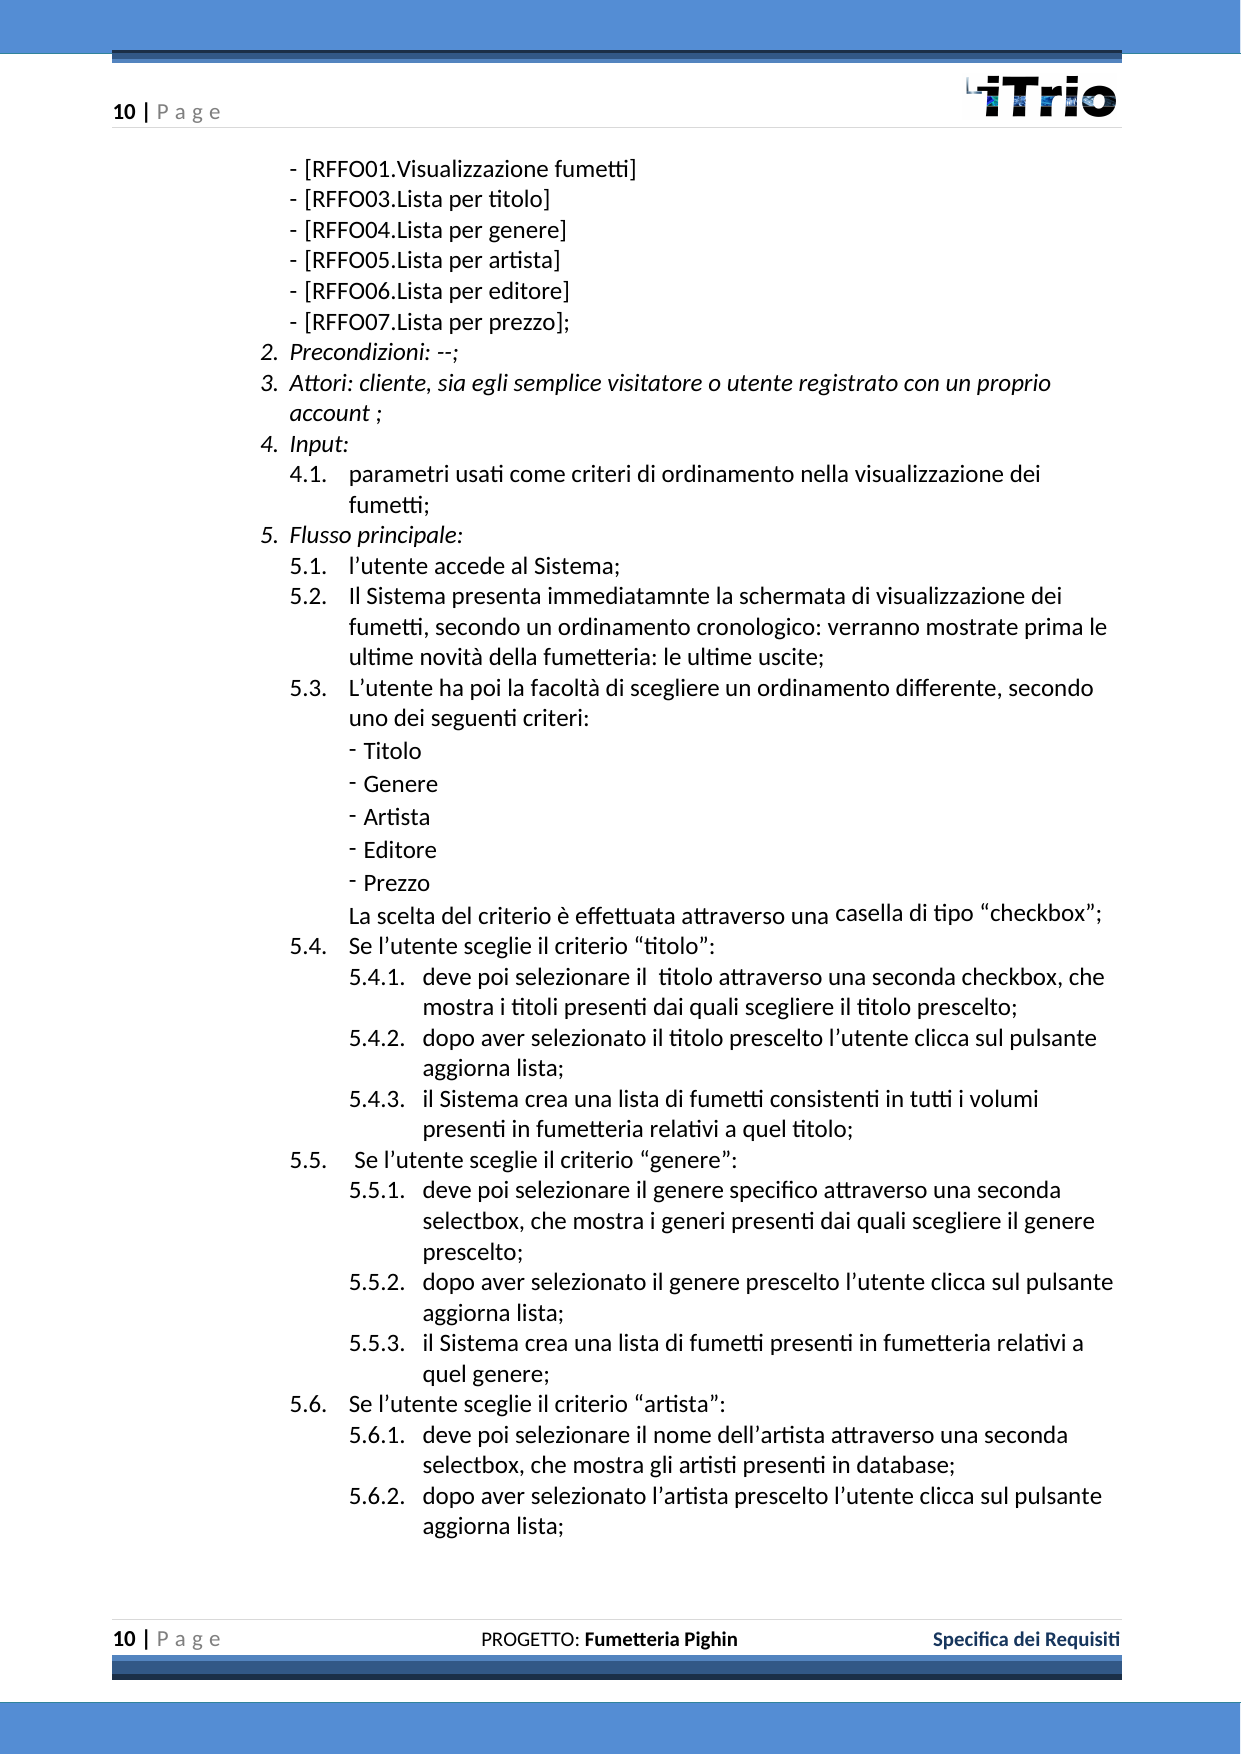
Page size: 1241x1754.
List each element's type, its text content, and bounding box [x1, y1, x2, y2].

list Input: [260, 428, 1122, 458]
list [RFFO06.Lista per editore] [289, 275, 1122, 306]
list [RFFO05.Lista per artista] [289, 245, 1122, 275]
text Titolo [348, 733, 1122, 766]
list l’utente accede al Sistema; [289, 550, 1122, 580]
list Se l’utente sceglie il criterio “titolo”: [289, 931, 1122, 961]
list Il Sistema presenta immediatamnte la schermata di visualizzazione dei fumetti, secondo un ordinamento cronologico: verranno mostrate prima le ultime novità della fumetteria: le ultime uscite; [289, 580, 1122, 672]
text Editore [348, 832, 1122, 865]
text Prezzo [348, 865, 1122, 898]
list deve poi selezionare il genere specifico attraverso una seconda selectbox, che mostra i generi presenti dai quali scegliere il genere prescelto; [348, 1175, 1122, 1266]
list parametri usati come criteri di ordinamento nella visualizzazione dei fumetti; [289, 458, 1122, 519]
list [RFFO03.Lista per titolo] [289, 184, 1122, 214]
list [RFFO07.Lista per prezzo]; [289, 306, 1122, 336]
list il Sistema crea una lista di fumetti presenti in fumetteria relativi a quel genere; [348, 1327, 1122, 1388]
list dopo aver selezionato il titolo prescelto l’utente clicca sul pulsante aggiorna lista; [348, 1022, 1122, 1083]
list Se l’utente sceglie il criterio “genere”: [289, 1144, 1122, 1175]
list Attori: cliente, sia egli semplice visitatore o utente registrato con un proprio account ; [260, 367, 1122, 428]
list il Sistema crea una lista di fumetti consistenti in tutti i volumi presenti in fumetteria relativi a quel titolo; [348, 1083, 1122, 1144]
list [RFFO04.Lista per genere] [289, 214, 1122, 245]
list Se l’utente sceglie il criterio “artista”: [289, 1388, 1122, 1419]
list dopo aver selezionato il genere prescelto l’utente clicca sul pulsante aggiorna lista; [348, 1266, 1122, 1327]
list dopo aver selezionato l’artista prescelto l’utente clicca sul pulsante aggiorna lista; [348, 1480, 1122, 1541]
list Flusso principale: [260, 519, 1122, 550]
list deve poi selezionare il nome dell’artista attraverso una seconda selectbox, che mostra gli artisti presenti in database; [348, 1419, 1122, 1480]
list deve poi selezionare il titolo attraverso una seconda checkbox, che mostra i titoli presenti dai quali scegliere il titolo prescelto; [348, 961, 1122, 1022]
list [RFFO01.Visualizzazione fumetti] [289, 153, 1122, 184]
list Precondizioni: --; [260, 336, 1122, 367]
list La scelta del criterio è effettuata attraverso una casella di tipo “checkbox”; [299, 898, 1122, 931]
list L’utente ha poi la facoltà di scegliere un ordinamento differente, secondo uno dei seguenti criteri: [289, 672, 1122, 733]
picture [962, 73, 1117, 120]
text Artista [348, 799, 1122, 832]
text Genere [348, 766, 1122, 799]
